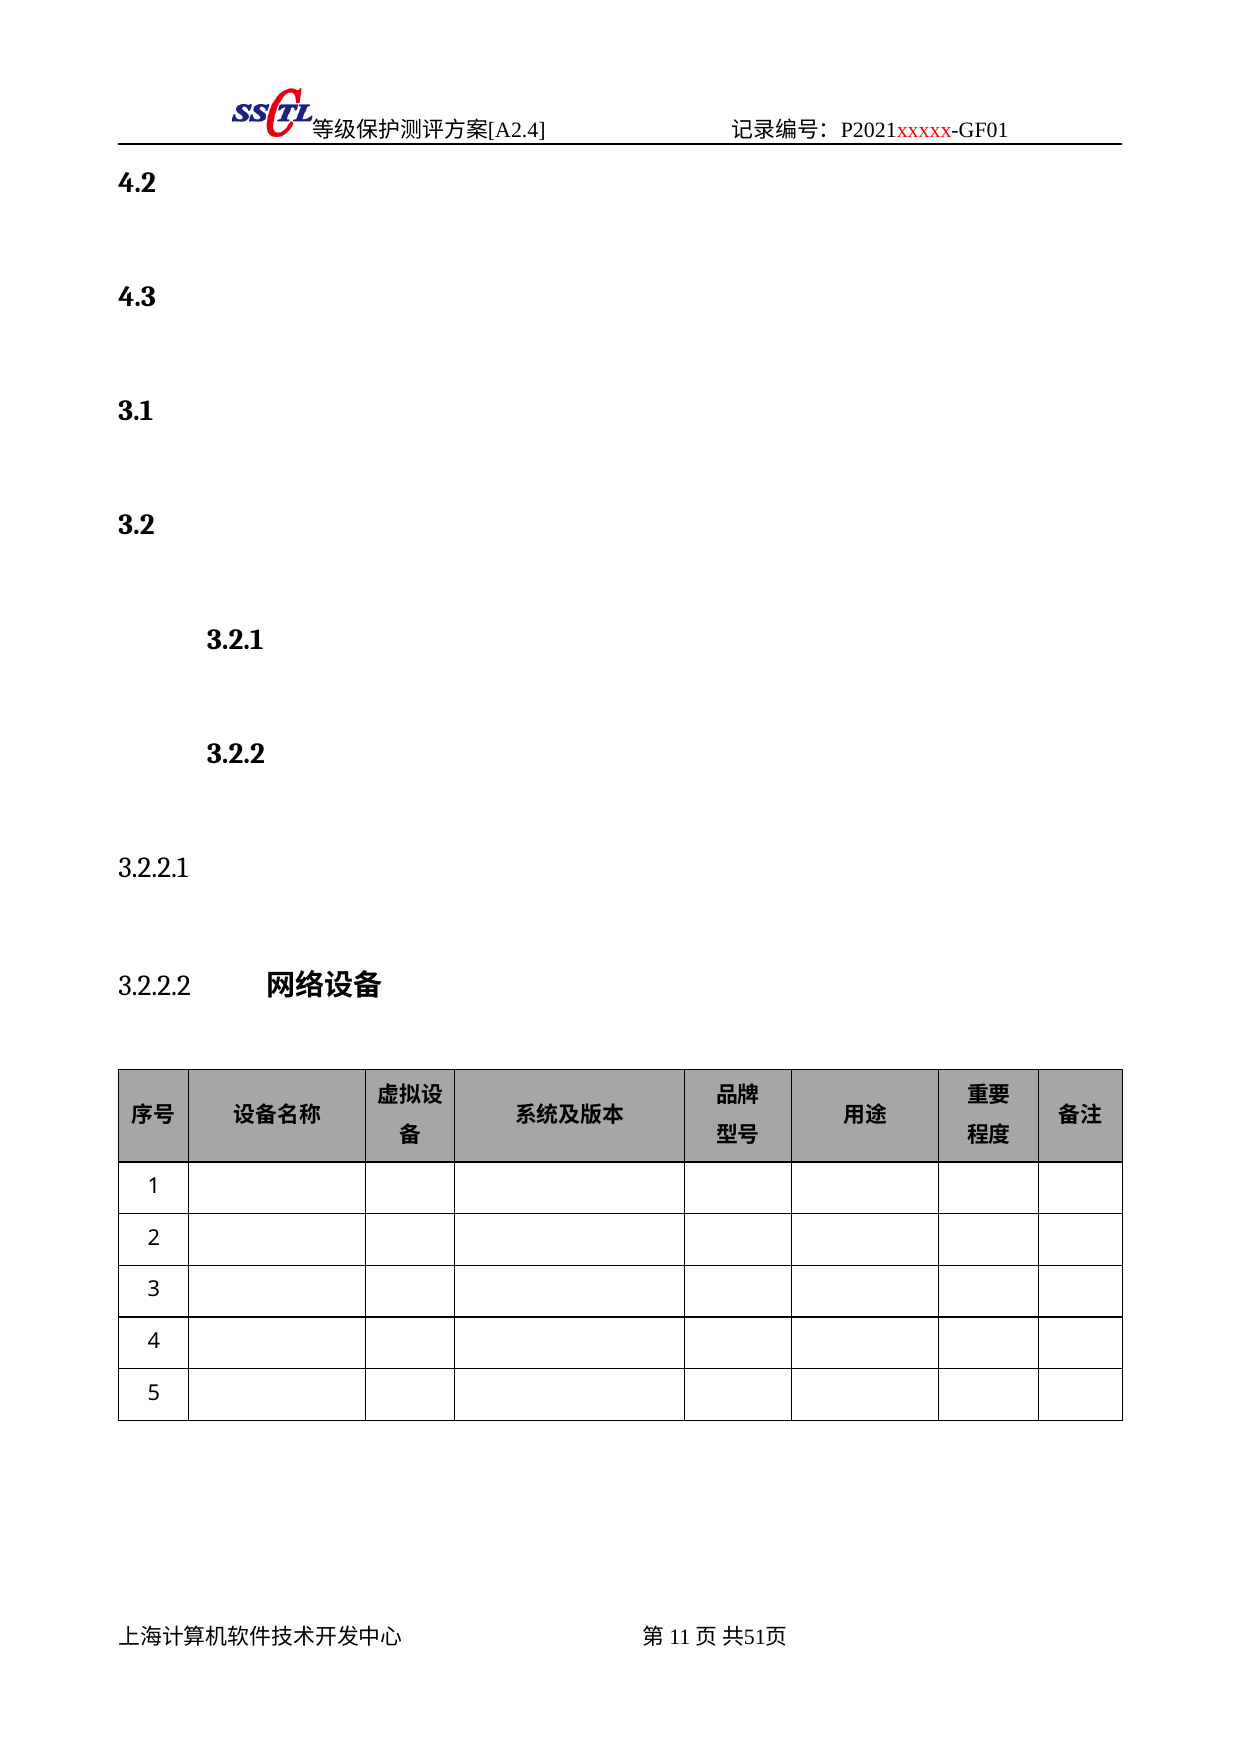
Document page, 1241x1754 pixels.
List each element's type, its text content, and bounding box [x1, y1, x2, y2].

table_cell [455, 1266, 684, 1316]
picture [231, 88, 313, 137]
table_cell [792, 1318, 938, 1368]
table_cell [189, 1214, 365, 1265]
table_cell [1039, 1214, 1122, 1265]
table_cell [685, 1266, 791, 1316]
table_cell [366, 1266, 454, 1316]
table_cell [685, 1369, 791, 1420]
table_cell [119, 1214, 188, 1265]
table_cell [189, 1266, 365, 1316]
table_cell [685, 1318, 791, 1368]
table_cell [455, 1318, 684, 1368]
table_header 序号 [119, 1070, 188, 1161]
table_cell [685, 1214, 791, 1265]
table_cell [119, 1318, 188, 1368]
table_cell [455, 1214, 684, 1265]
table_cell [1039, 1266, 1122, 1316]
table_cell [119, 1163, 188, 1213]
table_cell [455, 1163, 684, 1213]
table_cell [1039, 1369, 1122, 1420]
table_cell [1039, 1318, 1122, 1368]
table_cell [189, 1163, 365, 1213]
table_header 品牌 型号 [685, 1070, 791, 1161]
table_cell [939, 1266, 1038, 1316]
table_cell [119, 1266, 188, 1316]
table_cell [939, 1318, 1038, 1368]
table_cell [939, 1214, 1038, 1265]
table_cell [119, 1369, 188, 1420]
table_header 用途 [792, 1070, 938, 1161]
table_cell [1039, 1163, 1122, 1213]
table_cell [455, 1369, 684, 1420]
table_cell [939, 1369, 1038, 1420]
subtitle 网络设备 [118, 950, 1122, 1015]
table_cell [792, 1369, 938, 1420]
table_cell [366, 1214, 454, 1265]
table_header 重要 程度 [939, 1070, 1038, 1161]
table_cell [792, 1214, 938, 1265]
table_header 设备名称 [189, 1070, 365, 1161]
table_cell [939, 1163, 1038, 1213]
table_cell [792, 1163, 938, 1213]
table_cell [792, 1266, 938, 1316]
table_header 备注 [1039, 1070, 1122, 1161]
table_cell [189, 1318, 365, 1368]
table_cell [366, 1369, 454, 1420]
table_cell [189, 1369, 365, 1420]
table_header 系统及版本 [455, 1070, 684, 1161]
table_cell [685, 1163, 791, 1213]
table_cell [366, 1318, 454, 1368]
table_header 虚拟设备 [366, 1070, 454, 1161]
table_cell [366, 1163, 454, 1213]
